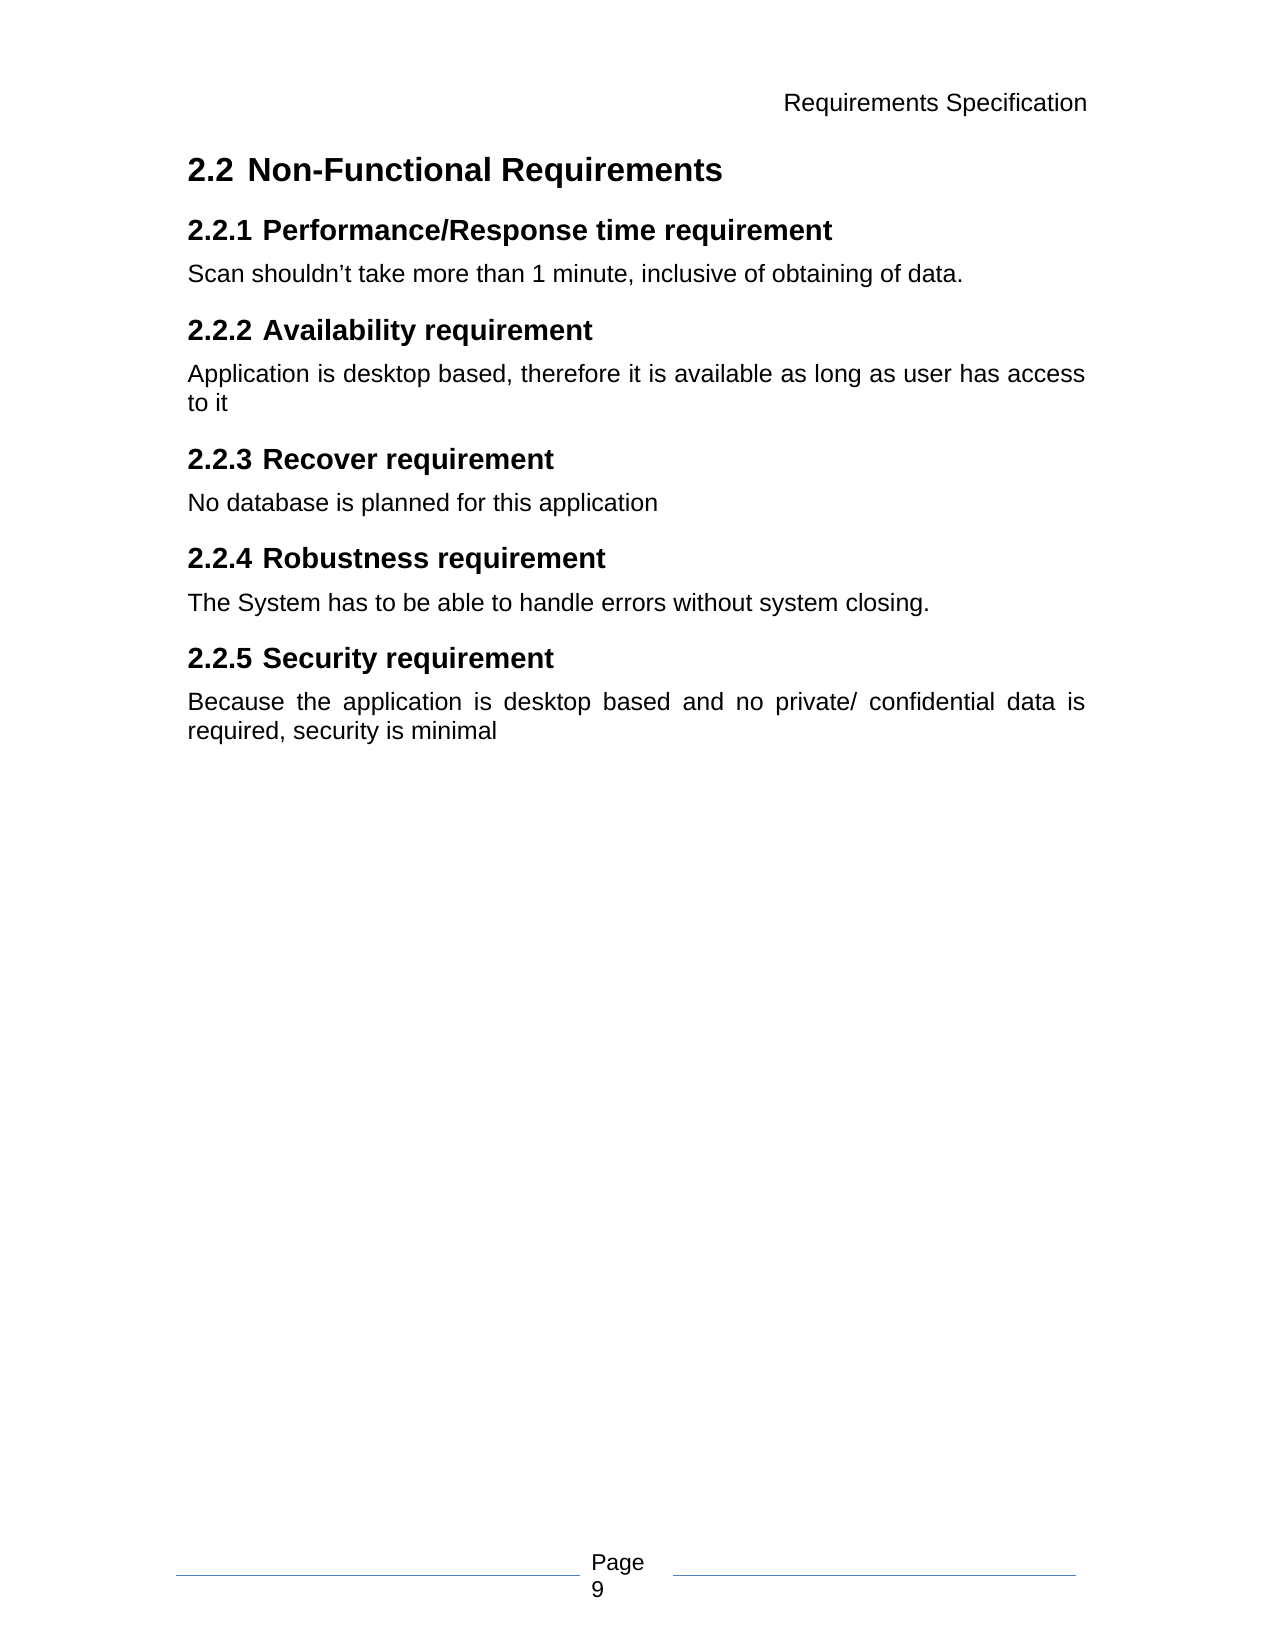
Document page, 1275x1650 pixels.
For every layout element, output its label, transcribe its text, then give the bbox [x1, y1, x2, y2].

subtitle Recover requirement [187, 442, 1087, 475]
subtitle Performance/Response time requirement [187, 213, 1087, 247]
subtitle Availability requirement [187, 313, 1087, 347]
text Because the application is desktop based and no private/ confidential data is required, security is minimal [187, 687, 1087, 745]
text Scan shouldn’t take more than 1 minute, inclusive of obtaining of data. [187, 259, 1087, 288]
text No database is planned for this application [187, 488, 1087, 517]
subtitle Security requirement [187, 641, 1087, 675]
subtitle Robustness requirement [187, 542, 1087, 575]
text Application is desktop based, therefore it is available as long as user has access to it [187, 359, 1087, 417]
text The System has to be able to handle errors without system closing. [187, 588, 1087, 616]
subtitle Non-Functional Requirements [187, 150, 1087, 188]
